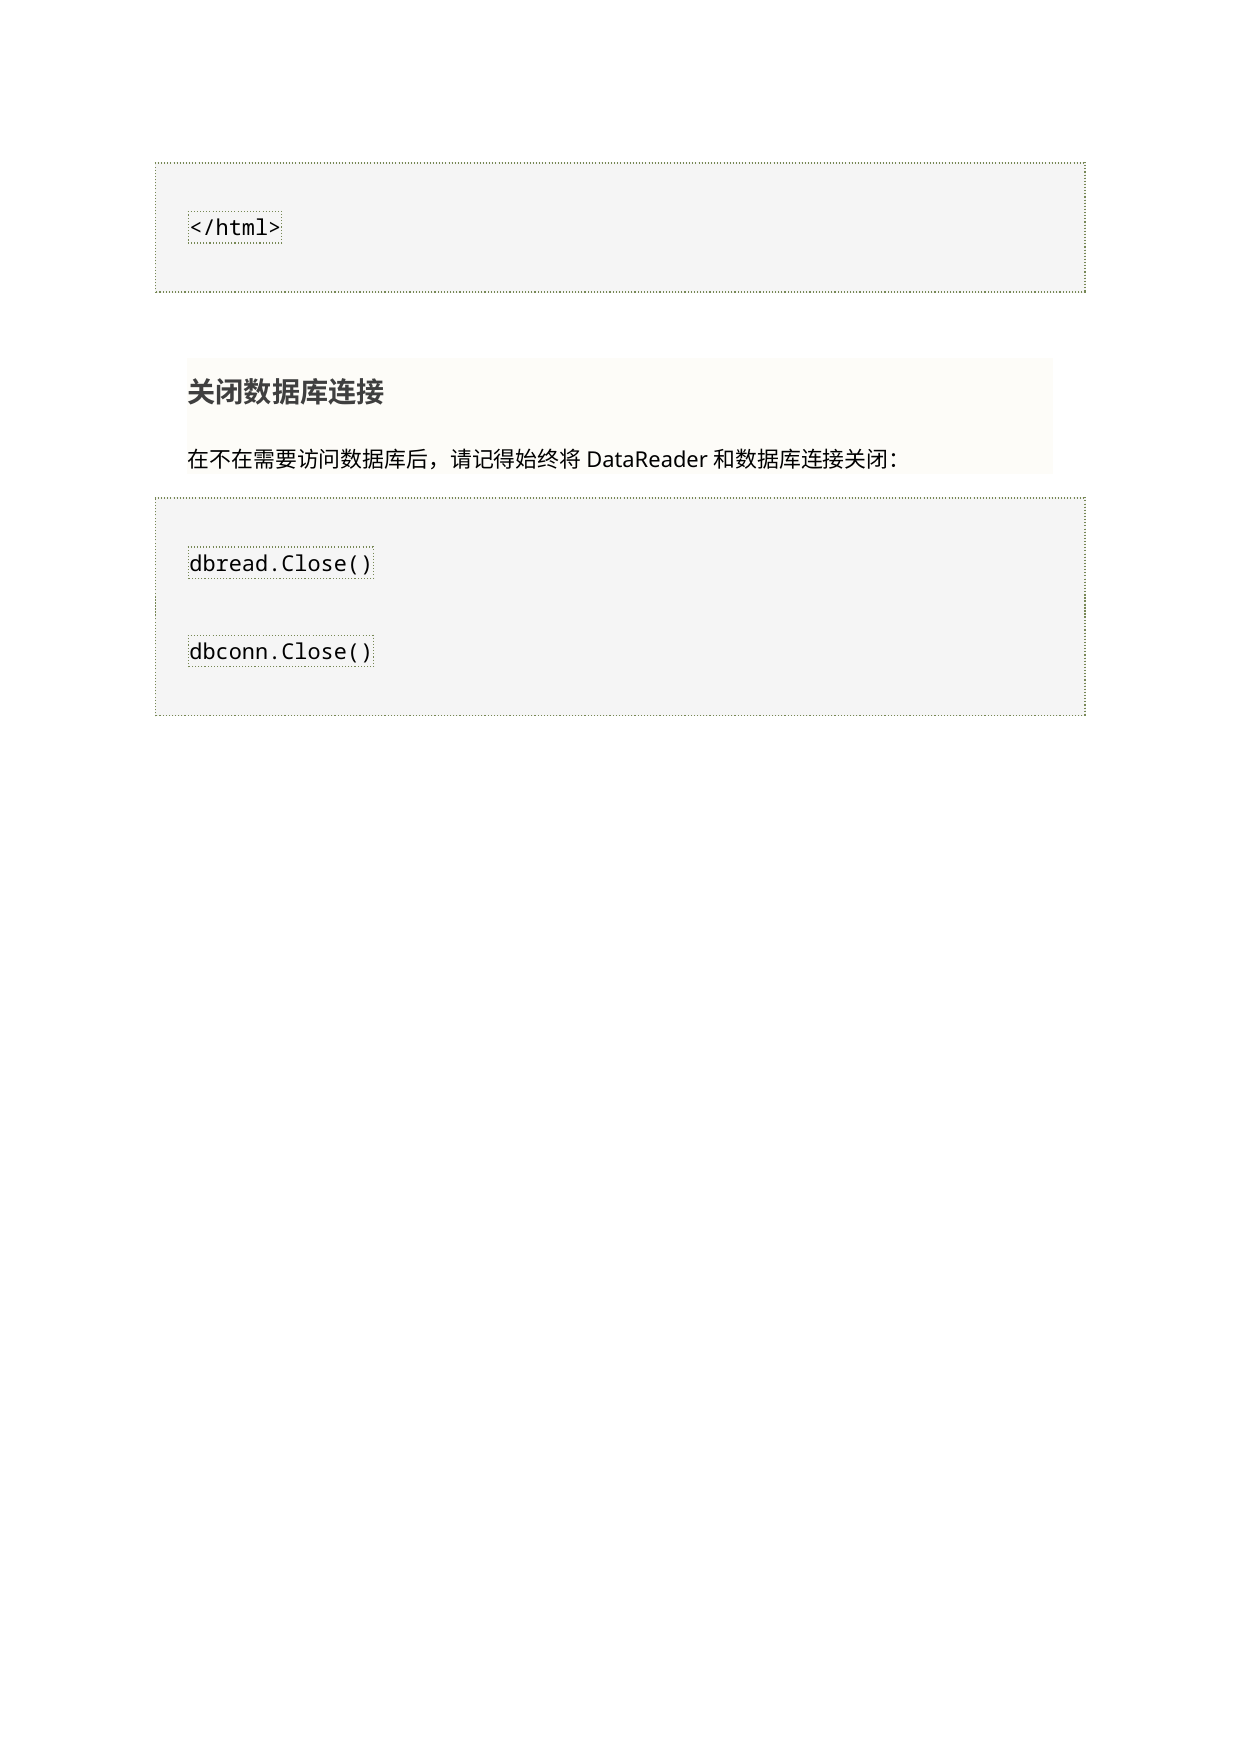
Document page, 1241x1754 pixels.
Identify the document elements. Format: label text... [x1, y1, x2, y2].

text dbread.Close() [155, 497, 1086, 586]
text 在不在需要访问数据库后，请记得始终将 DataReader 和数据库连接关闭： [187, 441, 1053, 474]
text </html> [155, 162, 1086, 293]
text dbconn.Close() [155, 586, 1086, 716]
subtitle 关闭数据库连接 [187, 358, 1053, 423]
